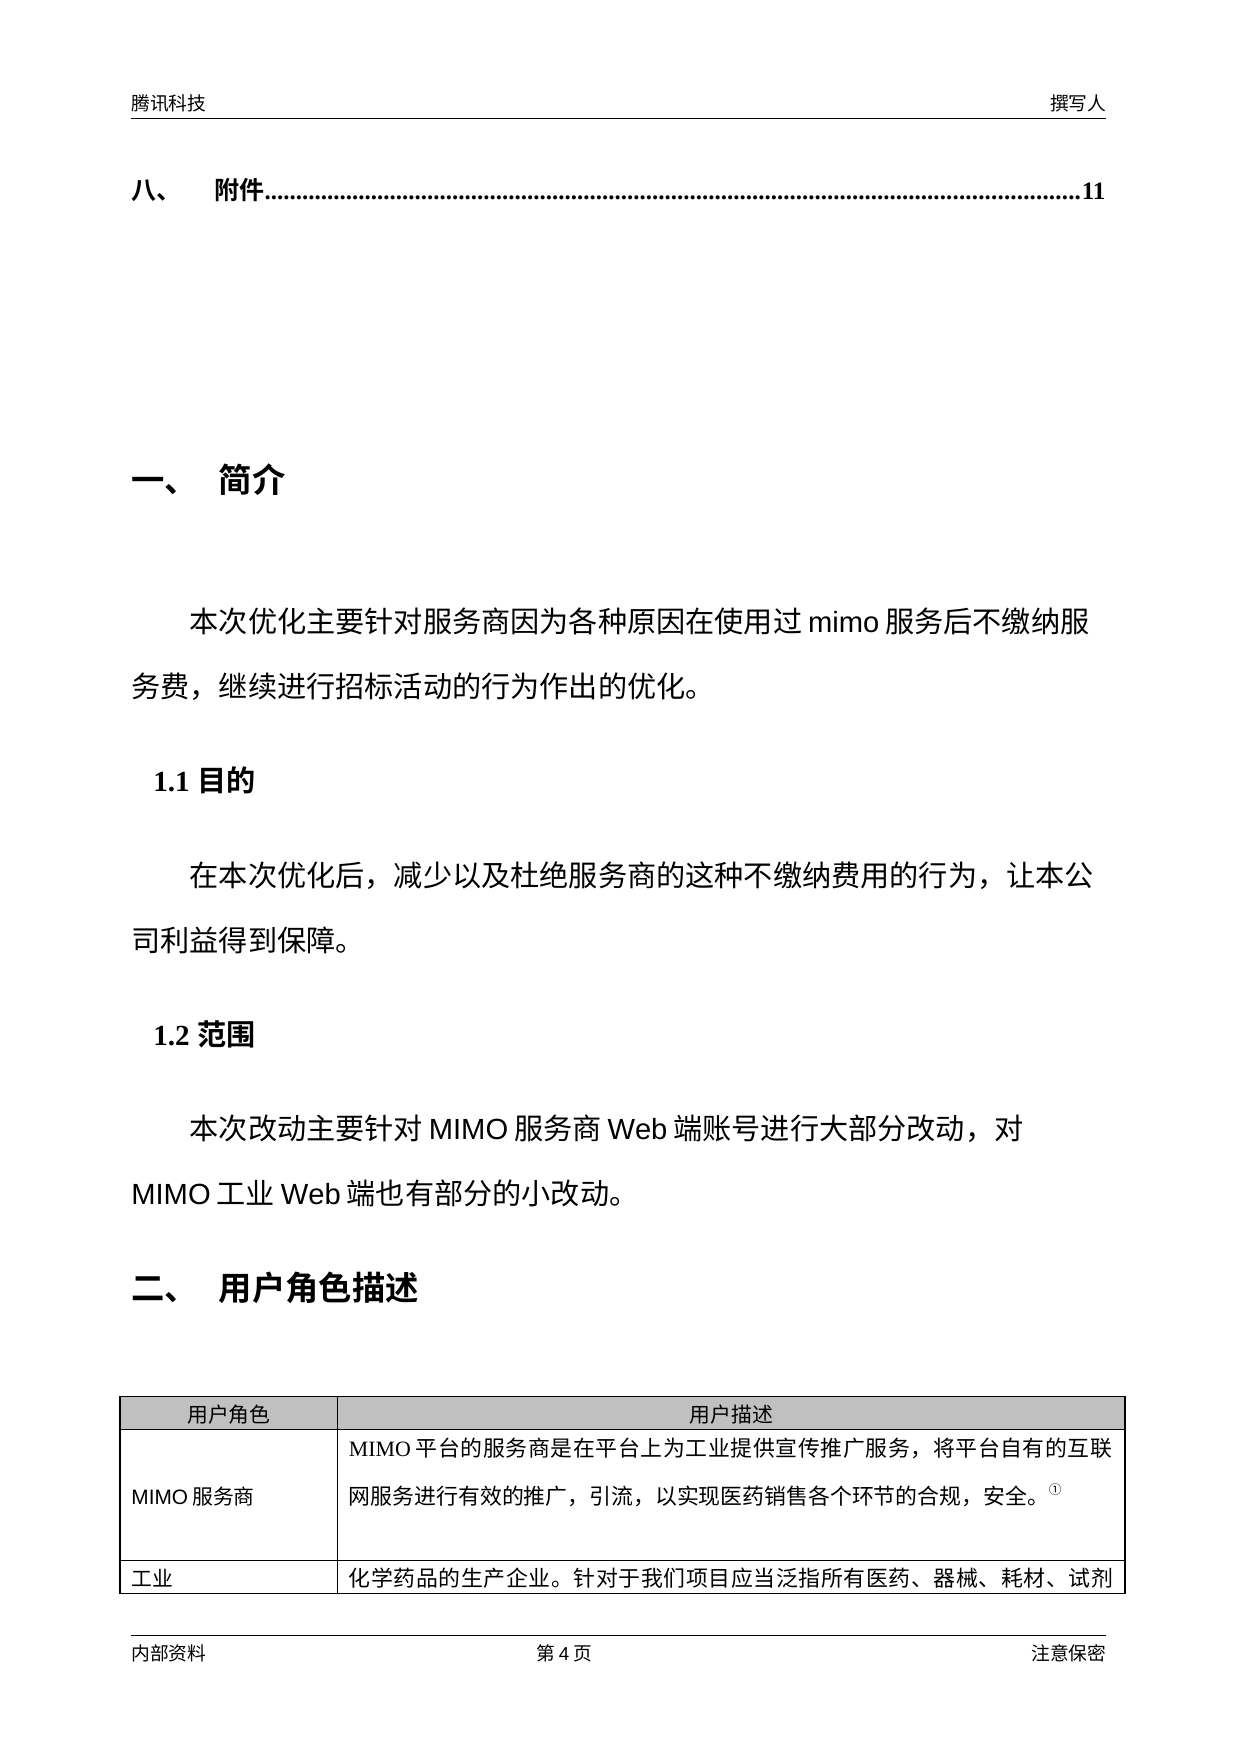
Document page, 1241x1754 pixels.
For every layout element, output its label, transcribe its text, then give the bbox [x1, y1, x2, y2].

text 在本次优化后，减少以及杜绝服务商的这种不缴纳费用的行为，让本公司利益得到保障。 [131, 841, 1106, 971]
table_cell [338, 1561, 1124, 1593]
table_cell 工业 [121, 1561, 337, 1593]
subtitle 简介 [131, 445, 1106, 510]
text 八、 附件 11 [131, 156, 1106, 221]
subtitle 范围 [153, 1000, 1084, 1065]
subtitle 用户角色描述 [131, 1253, 1106, 1318]
table_header 用户角色 [121, 1397, 337, 1429]
text 本次改动主要针对MIMO服务商Web端账号进行大部分改动，对MIMO工业Web端也有部分的小改动。 [131, 1094, 1106, 1224]
subtitle 目的 [153, 747, 1084, 812]
table_cell MIMO平台的服务商是在平台上为工业提供宣传推广服务，将平台自有的互联网服务进行有效的推广，引流，以实现医药销售各个环节的合规，安全。① [338, 1430, 1124, 1560]
table_header 用户描述 [338, 1397, 1124, 1429]
text 本次优化主要针对服务商因为各种原因在使用过mimo服务后不缴纳服务费，继续进行招标活动的行为作出的优化。 [131, 587, 1106, 717]
table_cell MIMO服务商 [121, 1430, 337, 1560]
